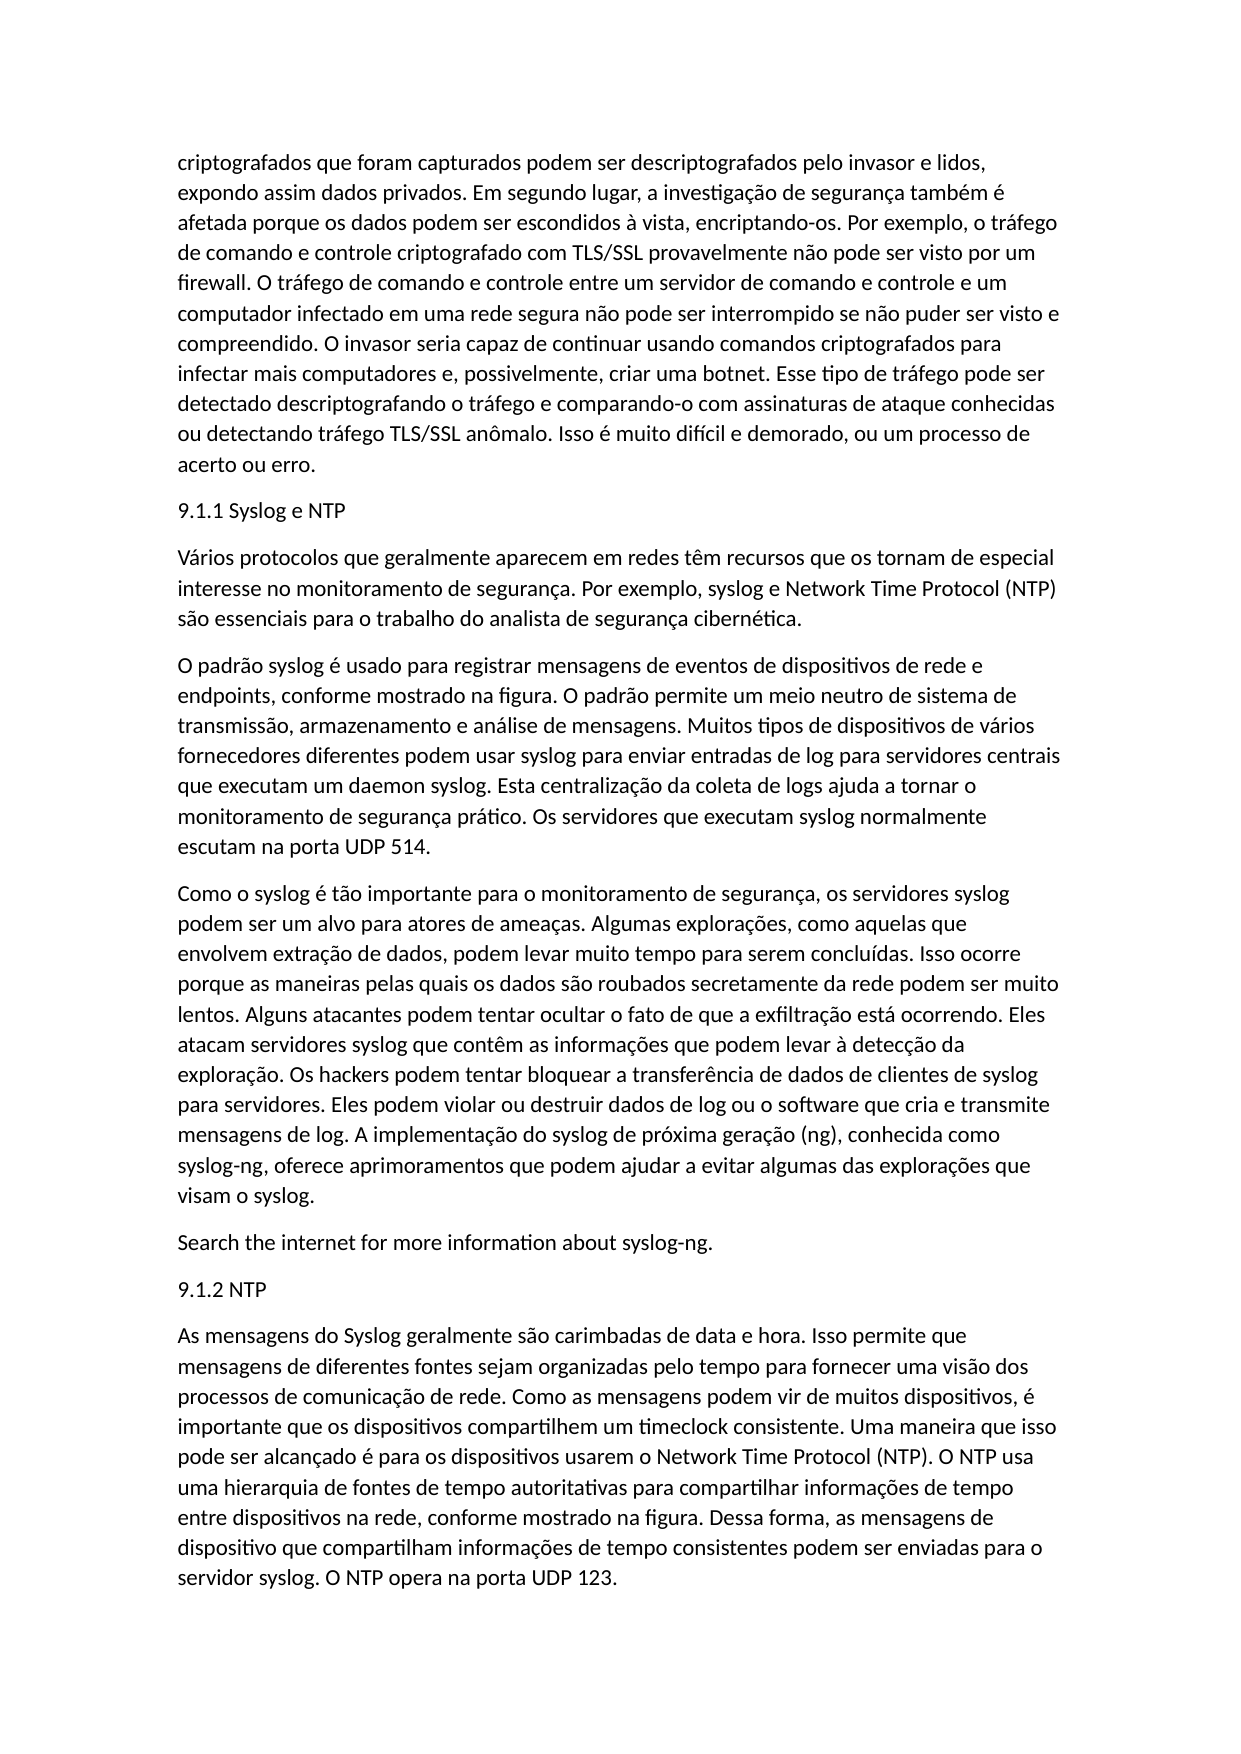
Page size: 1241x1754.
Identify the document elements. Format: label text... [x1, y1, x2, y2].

text As mensagens do Syslog geralmente são carimbadas de data e hora. Isso permite que mensagens de diferentes fontes sejam organizadas pelo tempo para fornecer uma visão dos processos de comunicação de rede. Como as mensagens podem vir de muitos dispositivos, é importante que os dispositivos compartilhem um timeclock consistente. Uma maneira que isso pode ser alcançado é para os dispositivos usarem o Network Time Protocol (NTP). O NTP usa uma hierarquia de fontes de tempo autoritativas para compartilhar informações de tempo entre dispositivos na rede, conforme mostrado na figura. Dessa forma, as mensagens de dispositivo que compartilham informações de tempo consistentes podem ser enviadas para o servidor syslog. O NTP opera na porta UDP 123. [177, 1322, 1063, 1591]
text Search the internet for more information about syslog-ng. [177, 1228, 1063, 1256]
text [177, 148, 1063, 478]
text O padrão syslog é usado para registrar mensagens de eventos de dispositivos de rede e endpoints, conforme mostrado na figura. O padrão permite um meio neutro de sistema de transmissão, armazenamento e análise de mensagens. Muitos tipos de dispositivos de vários fornecedores diferentes podem usar syslog para enviar entradas de log para servidores centrais que executam um daemon syslog. Esta centralização da coleta de logs ajuda a tornar o monitoramento de segurança prático. Os servidores que executam syslog normalmente escutam na porta UDP 514. [177, 651, 1063, 860]
text Vários protocolos que geralmente aparecem em redes têm recursos que os tornam de especial interesse no monitoramento de segurança. Por exemplo, syslog e Network Time Protocol (NTP) são essenciais para o trabalho do analista de segurança cibernética. [177, 543, 1063, 632]
text Como o syslog é tão importante para o monitoramento de segurança, os servidores syslog podem ser um alvo para atores de ameaças. Algumas explorações, como aquelas que envolvem extração de dados, podem levar muito tempo para serem concluídas. Isso ocorre porque as maneiras pelas quais os dados são roubados secretamente da rede podem ser muito lentos. Alguns atacantes podem tentar ocultar o fato de que a exfiltração está ocorrendo. Eles atacam servidores syslog que contêm as informações que podem levar à detecção da exploração. Os hackers podem tentar bloquear a transferência de dados de clientes de syslog para servidores. Eles podem violar ou destruir dados de log ou o software que cria e transmite mensagens de log. A implementação do syslog de próxima geração (ng), conhecida como syslog-ng, oferece aprimoramentos que podem ajudar a evitar algumas das explorações que visam o syslog. [177, 879, 1063, 1209]
text 9.1.2 NTP [177, 1275, 1063, 1303]
text 9.1.1 Syslog e NTP [177, 497, 1063, 524]
